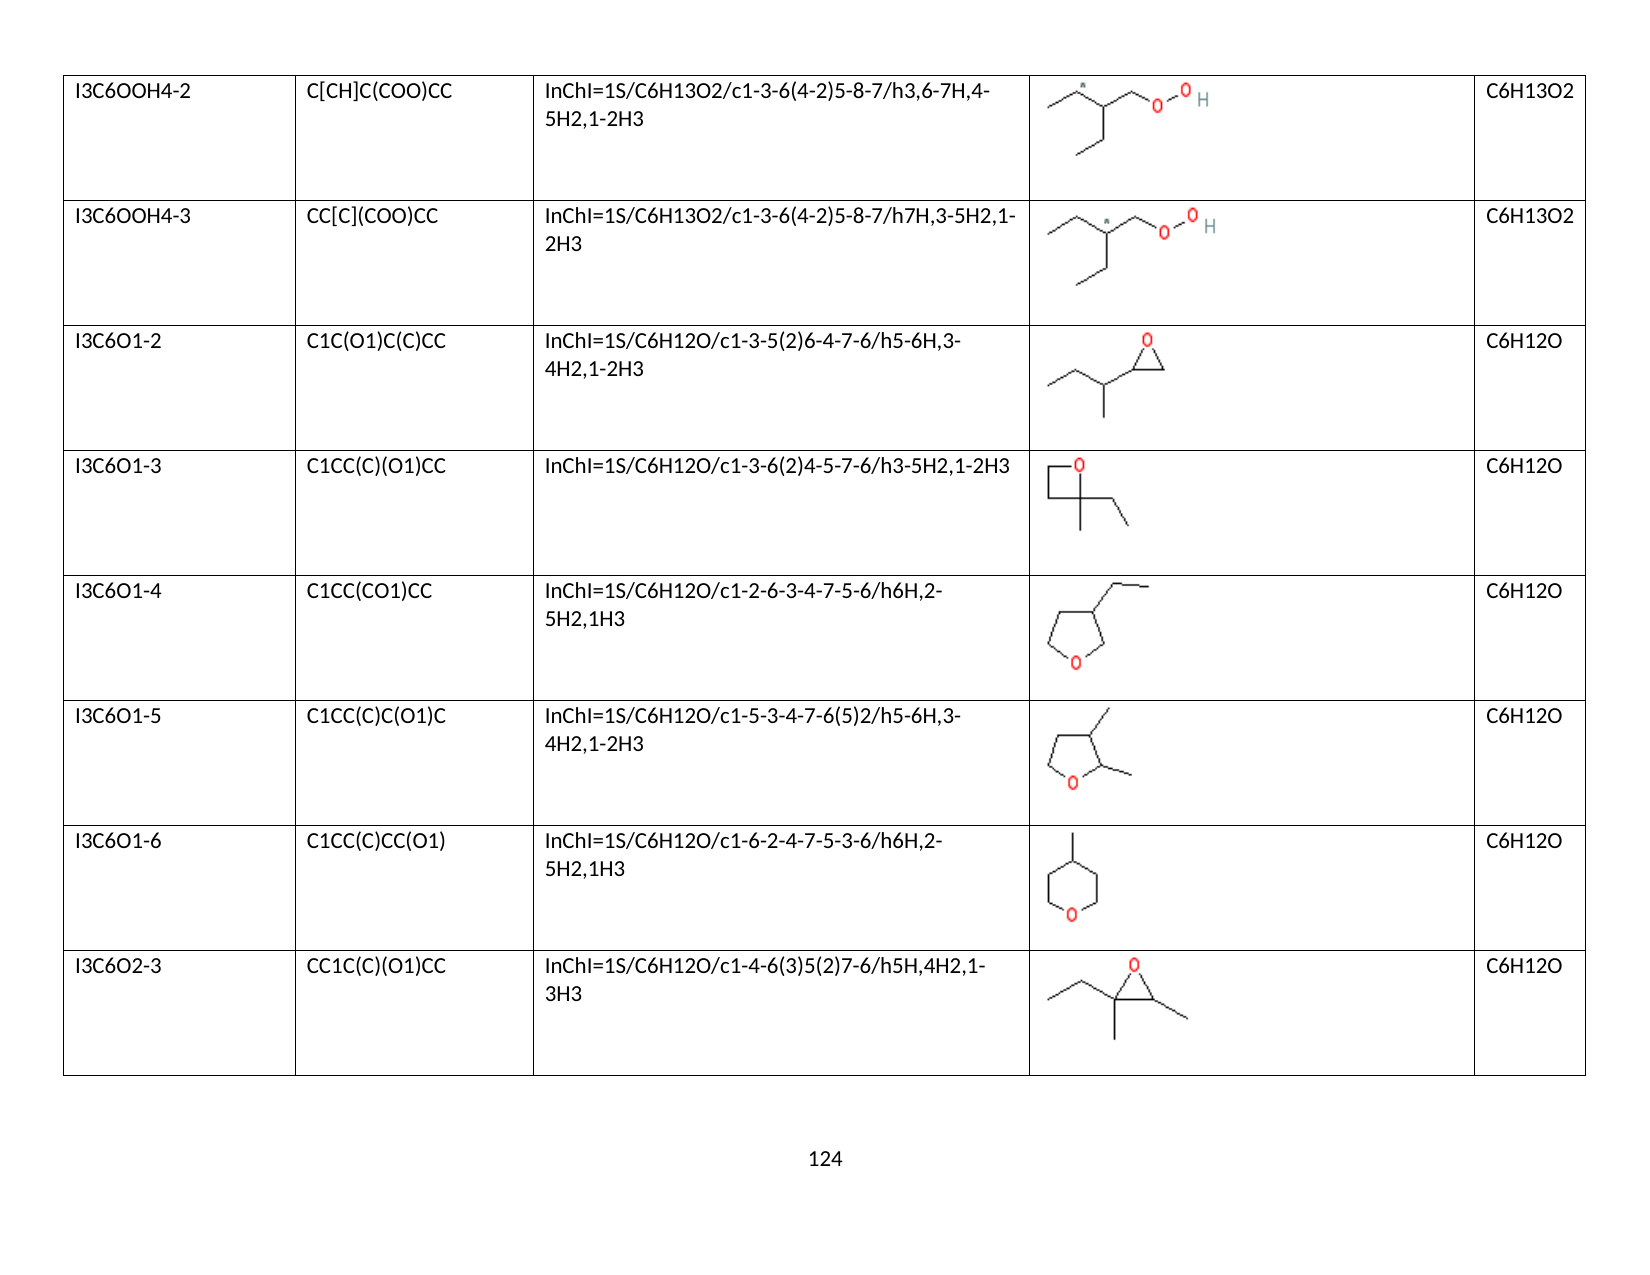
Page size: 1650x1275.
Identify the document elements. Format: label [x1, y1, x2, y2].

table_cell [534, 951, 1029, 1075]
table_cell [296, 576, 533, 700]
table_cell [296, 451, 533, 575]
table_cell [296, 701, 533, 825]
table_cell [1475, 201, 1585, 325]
picture [1041, 951, 1196, 1048]
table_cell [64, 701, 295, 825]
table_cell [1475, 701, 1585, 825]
picture [1041, 576, 1157, 678]
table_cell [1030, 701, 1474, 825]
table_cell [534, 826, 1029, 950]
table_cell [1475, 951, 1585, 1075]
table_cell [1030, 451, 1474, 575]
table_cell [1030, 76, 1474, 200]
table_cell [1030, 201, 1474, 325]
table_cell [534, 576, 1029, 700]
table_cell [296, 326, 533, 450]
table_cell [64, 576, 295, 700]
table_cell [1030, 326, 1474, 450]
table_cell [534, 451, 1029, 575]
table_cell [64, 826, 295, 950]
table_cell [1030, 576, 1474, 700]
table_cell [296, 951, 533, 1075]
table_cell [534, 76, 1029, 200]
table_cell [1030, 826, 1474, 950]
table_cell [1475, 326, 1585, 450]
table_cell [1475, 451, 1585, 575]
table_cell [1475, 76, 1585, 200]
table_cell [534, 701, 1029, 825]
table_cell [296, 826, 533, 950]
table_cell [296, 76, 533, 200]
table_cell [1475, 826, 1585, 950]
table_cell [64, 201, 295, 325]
picture [1041, 826, 1105, 930]
picture [1041, 701, 1140, 798]
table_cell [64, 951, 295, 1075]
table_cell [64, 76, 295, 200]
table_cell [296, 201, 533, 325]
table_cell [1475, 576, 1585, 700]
picture [1041, 326, 1173, 426]
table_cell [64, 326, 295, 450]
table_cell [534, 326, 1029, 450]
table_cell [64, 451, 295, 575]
picture [1041, 451, 1137, 539]
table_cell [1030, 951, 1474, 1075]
picture [1041, 201, 1223, 294]
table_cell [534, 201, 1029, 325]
picture [1041, 76, 1216, 164]
